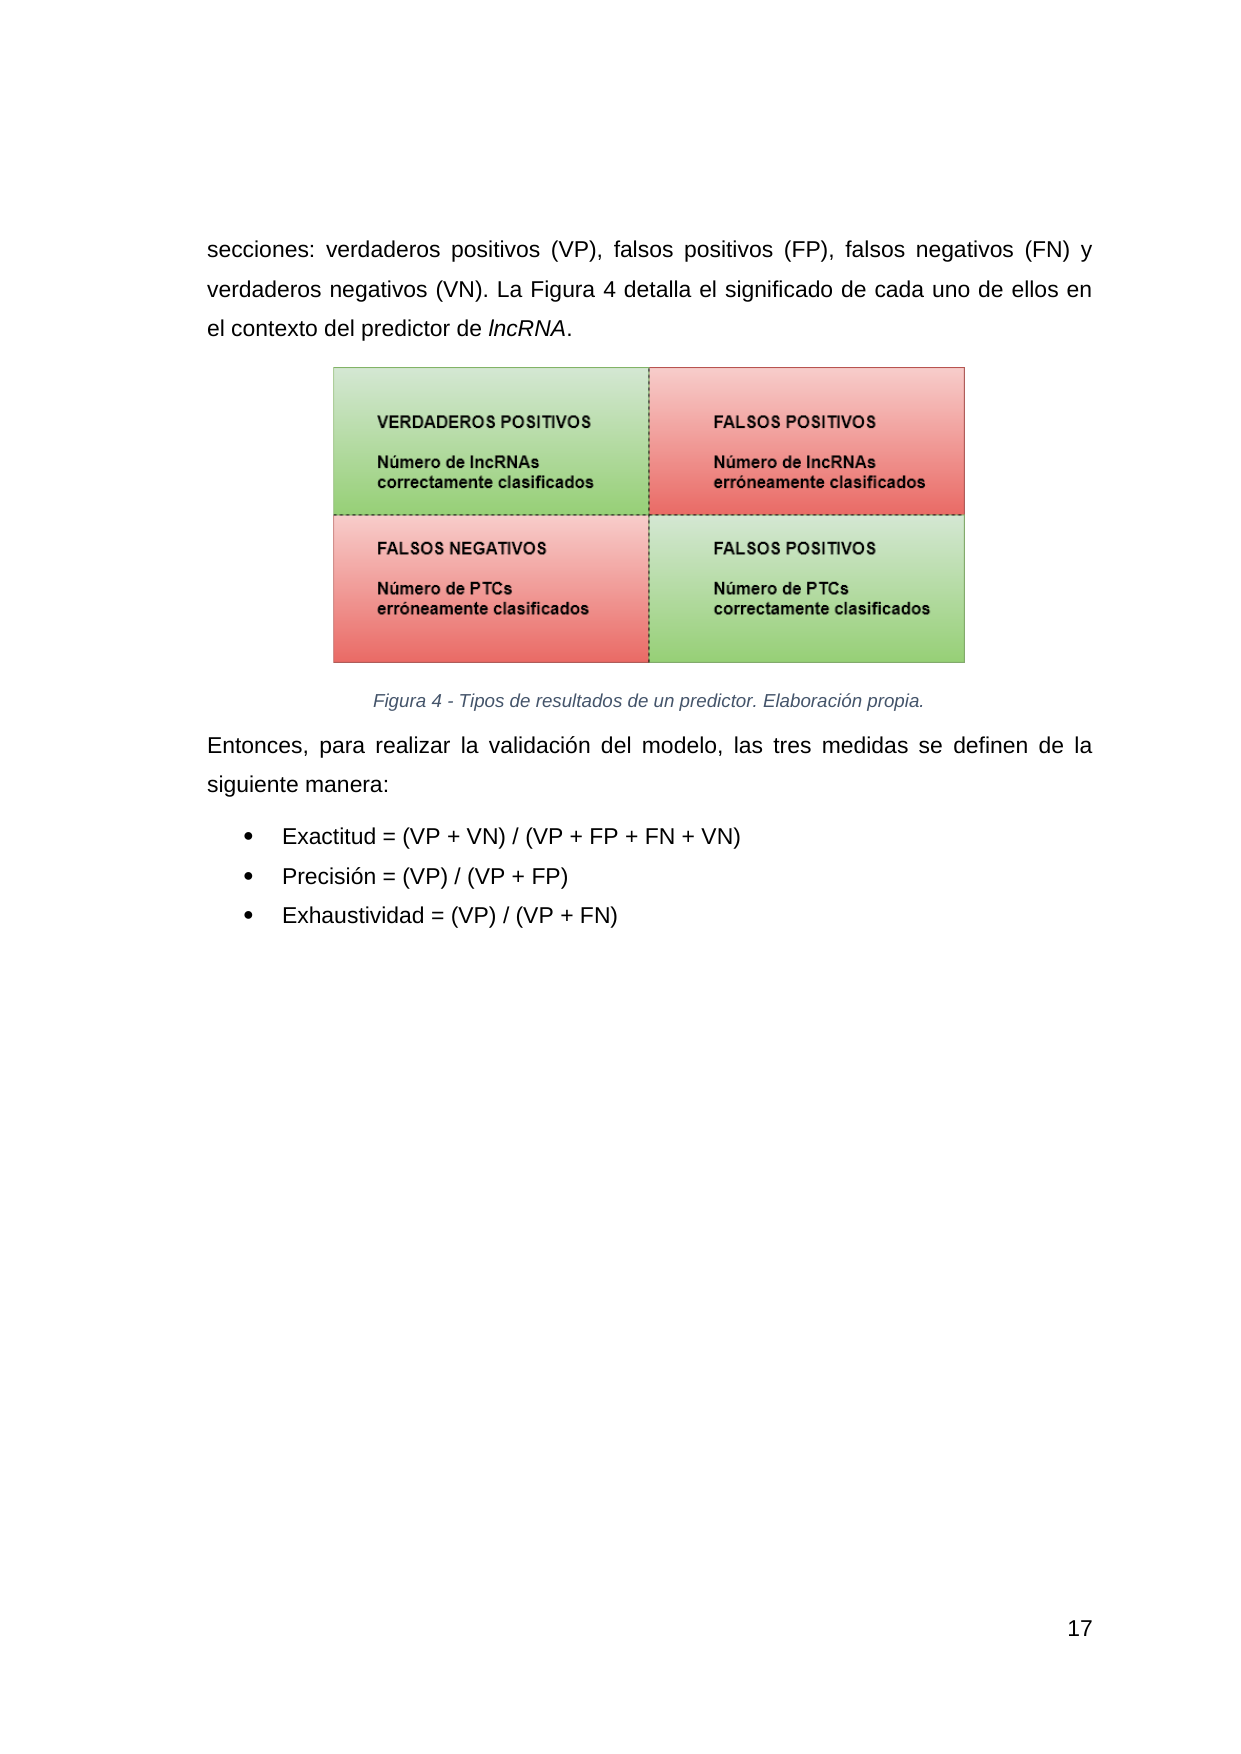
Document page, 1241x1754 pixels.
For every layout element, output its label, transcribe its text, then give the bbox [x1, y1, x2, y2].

list Precisión = (VP) / (VP + FP) [244, 863, 1092, 889]
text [207, 236, 1092, 342]
picture [333, 367, 966, 664]
list Exhaustividad = (VP) / (VP + FN) [244, 902, 1092, 928]
text Entonces, para realizar la validación del modelo, las tres medidas se definen de la siguiente manera: [207, 732, 1092, 798]
text Figura 4 - Tipos de resultados de un predictor. Elaboración propia. [207, 689, 1092, 711]
list Exactitud = (VP + VN) / (VP + FP + FN + VN) [244, 823, 1092, 849]
